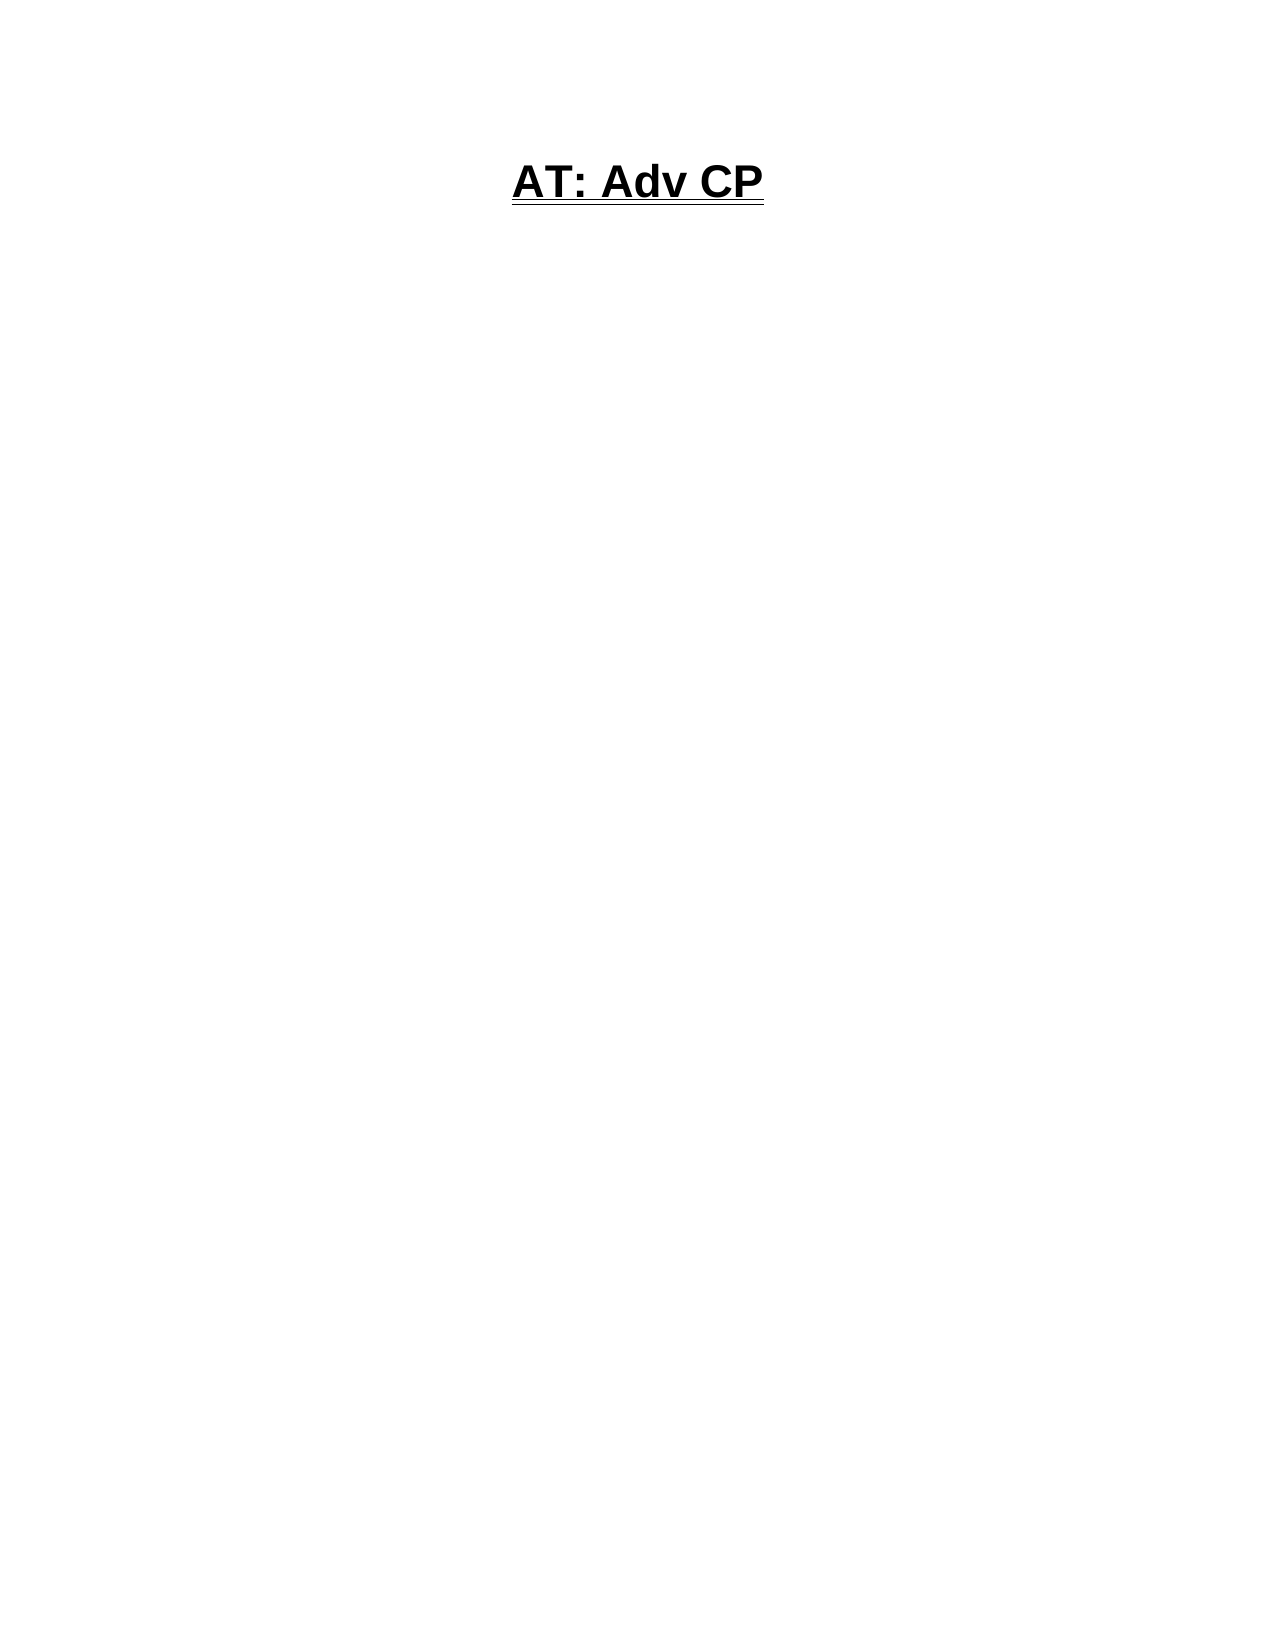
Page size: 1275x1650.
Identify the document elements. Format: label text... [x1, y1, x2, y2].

subtitle AT: Adv CP [150, 154, 1125, 207]
